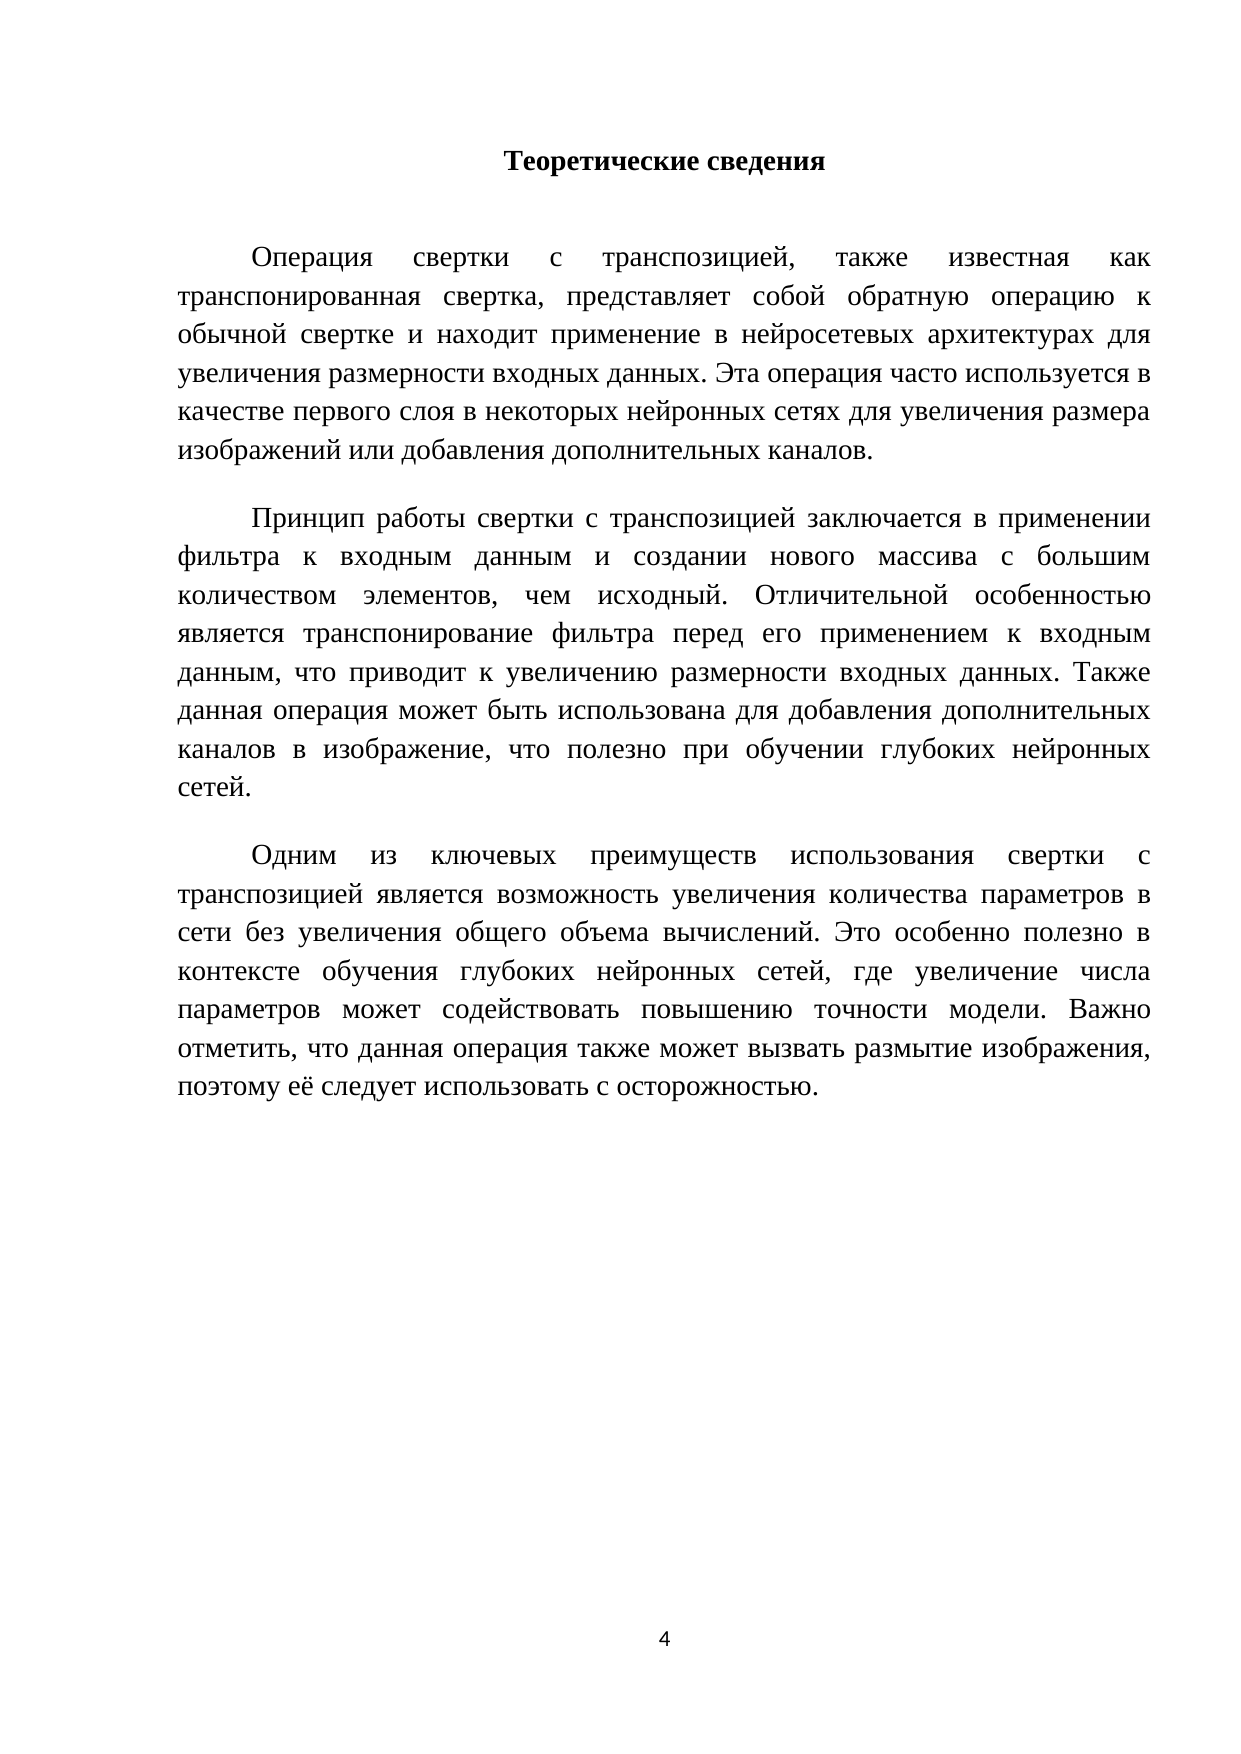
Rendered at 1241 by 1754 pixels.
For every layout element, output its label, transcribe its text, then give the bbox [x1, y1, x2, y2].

text Операция свертки с транспозицией, также известная как транспонированная свертка, представляет собой обратную операцию к обычной свертке и находит применение в нейросетевых архитектурах для увеличения размерности входных данных. Эта операция часто используется в качестве первого слоя в некоторых нейронных сетях для увеличения размера изображений или добавления дополнительных каналов. [177, 239, 1152, 466]
text Одним из ключевых преимуществ использования свертки с транспозицией является возможность увеличения количества параметров в сети без увеличения общего объема вычислений. Это особенно полезно в контексте обучения глубоких нейронных сетей, где увеличение числа параметров может содействовать повышению точности модели. Важно отметить, что данная операция также может вызвать размытие изображения, поэтому её следует использовать с осторожностью. [177, 837, 1152, 1102]
subtitle Теоретические сведения [177, 143, 1152, 177]
text Принцип работы свертки с транспозицией заключается в применении фильтра к входным данным и создании нового массива с большим количеством элементов, чем исходный. Отличительной особенностью является транспонирование фильтра перед его применением к входным данным, что приводит к увеличению размерности входных данных. Также данная операция может быть использована для добавления дополнительных каналов в изображение, что полезно при обучении глубоких нейронных сетей. [177, 500, 1152, 803]
